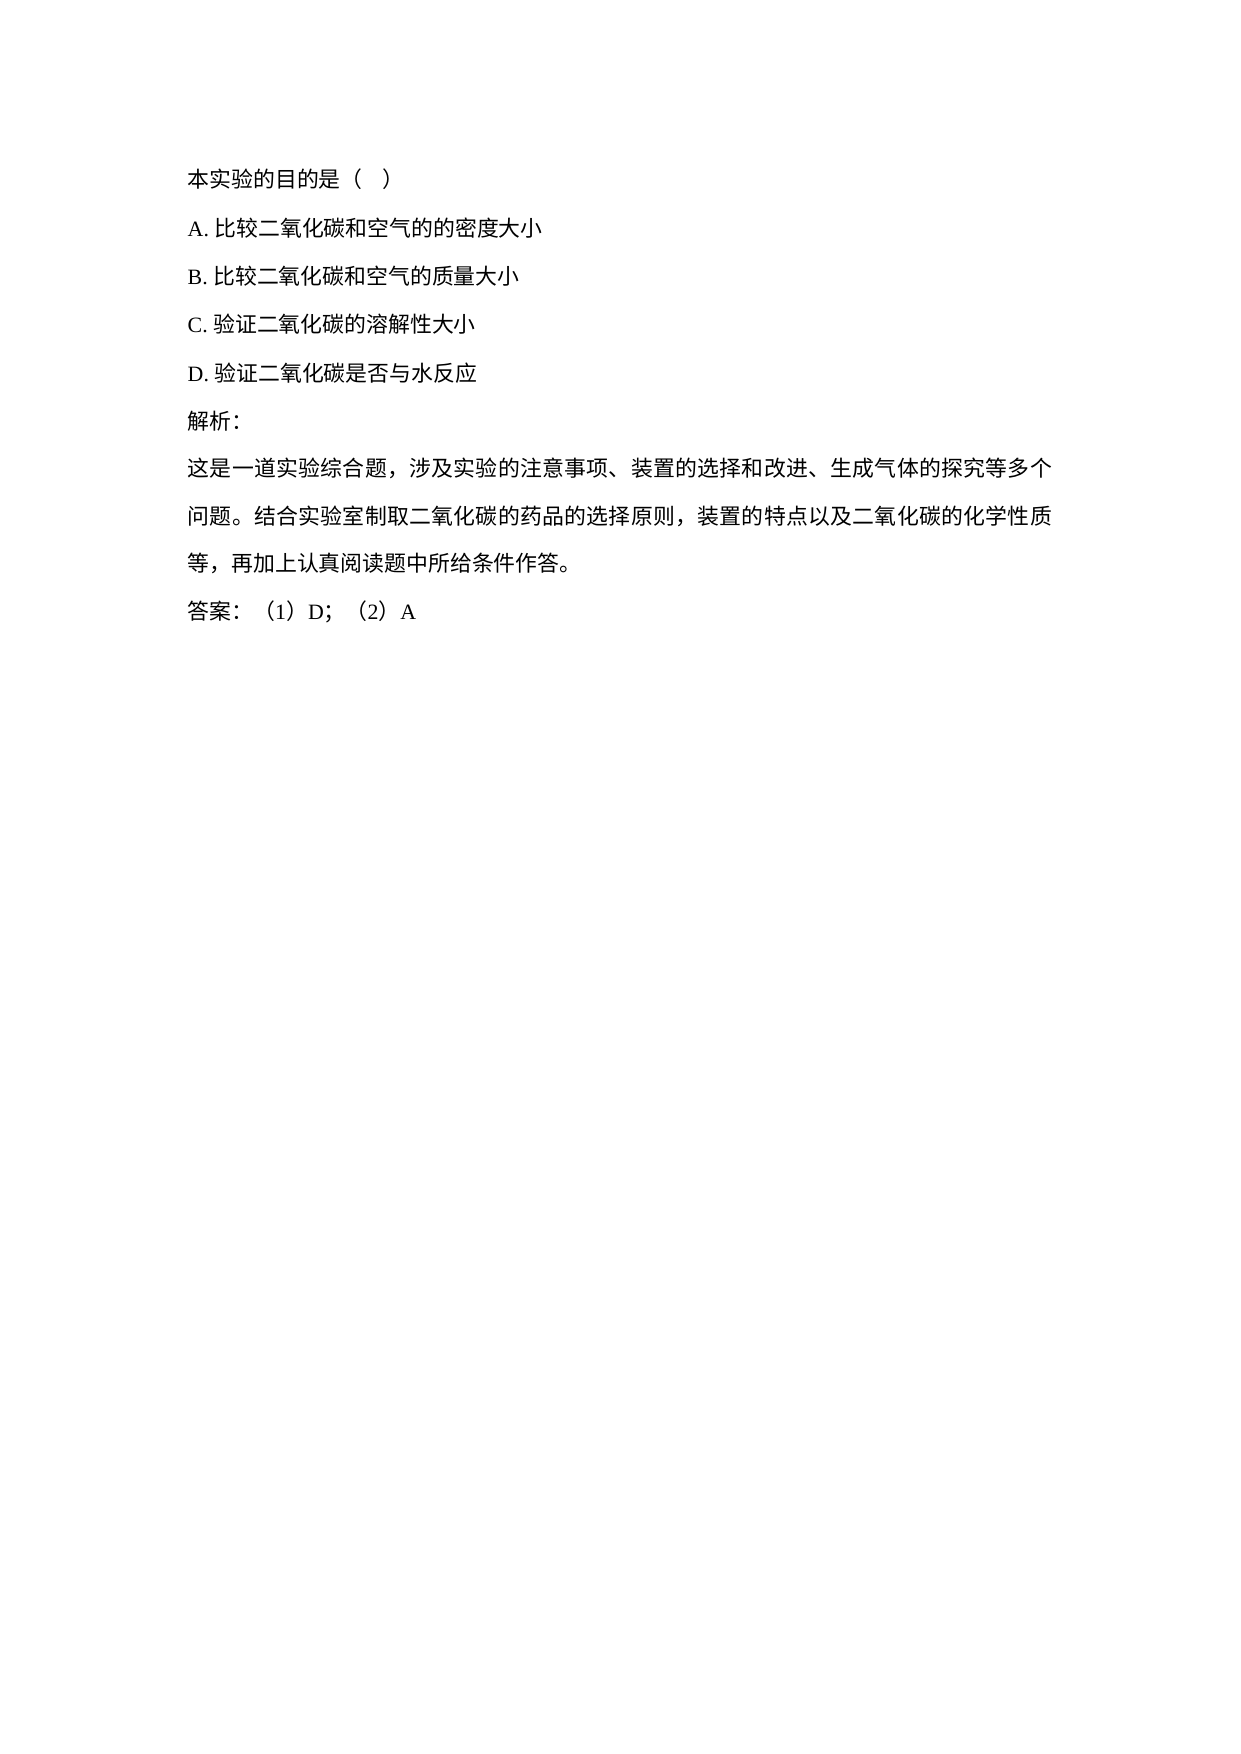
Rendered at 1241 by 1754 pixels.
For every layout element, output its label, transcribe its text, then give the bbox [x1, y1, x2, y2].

text D. 验证二氧化碳是否与水反应 [187, 355, 1053, 388]
text C. 验证二氧化碳的溶解性大小 [187, 307, 1053, 339]
text 这是一道实验综合题，涉及实验的注意事项、装置的选择和改进、生成气体的探究等多个问题。结合实验室制取二氧化碳的药品的选择原则，装置的特点以及二氧化碳的化学性质等，再加上认真阅读题中所给条件作答。 [187, 451, 1053, 578]
text 本实验的目的是（ ） [187, 162, 1053, 194]
text B. 比较二氧化碳和空气的质量大小 [187, 259, 1053, 291]
text 解析： [187, 404, 1053, 435]
text A. 比较二氧化碳和空气的的密度大小 [187, 210, 1053, 243]
text 答案：（1）D；（2）A [187, 594, 1053, 625]
